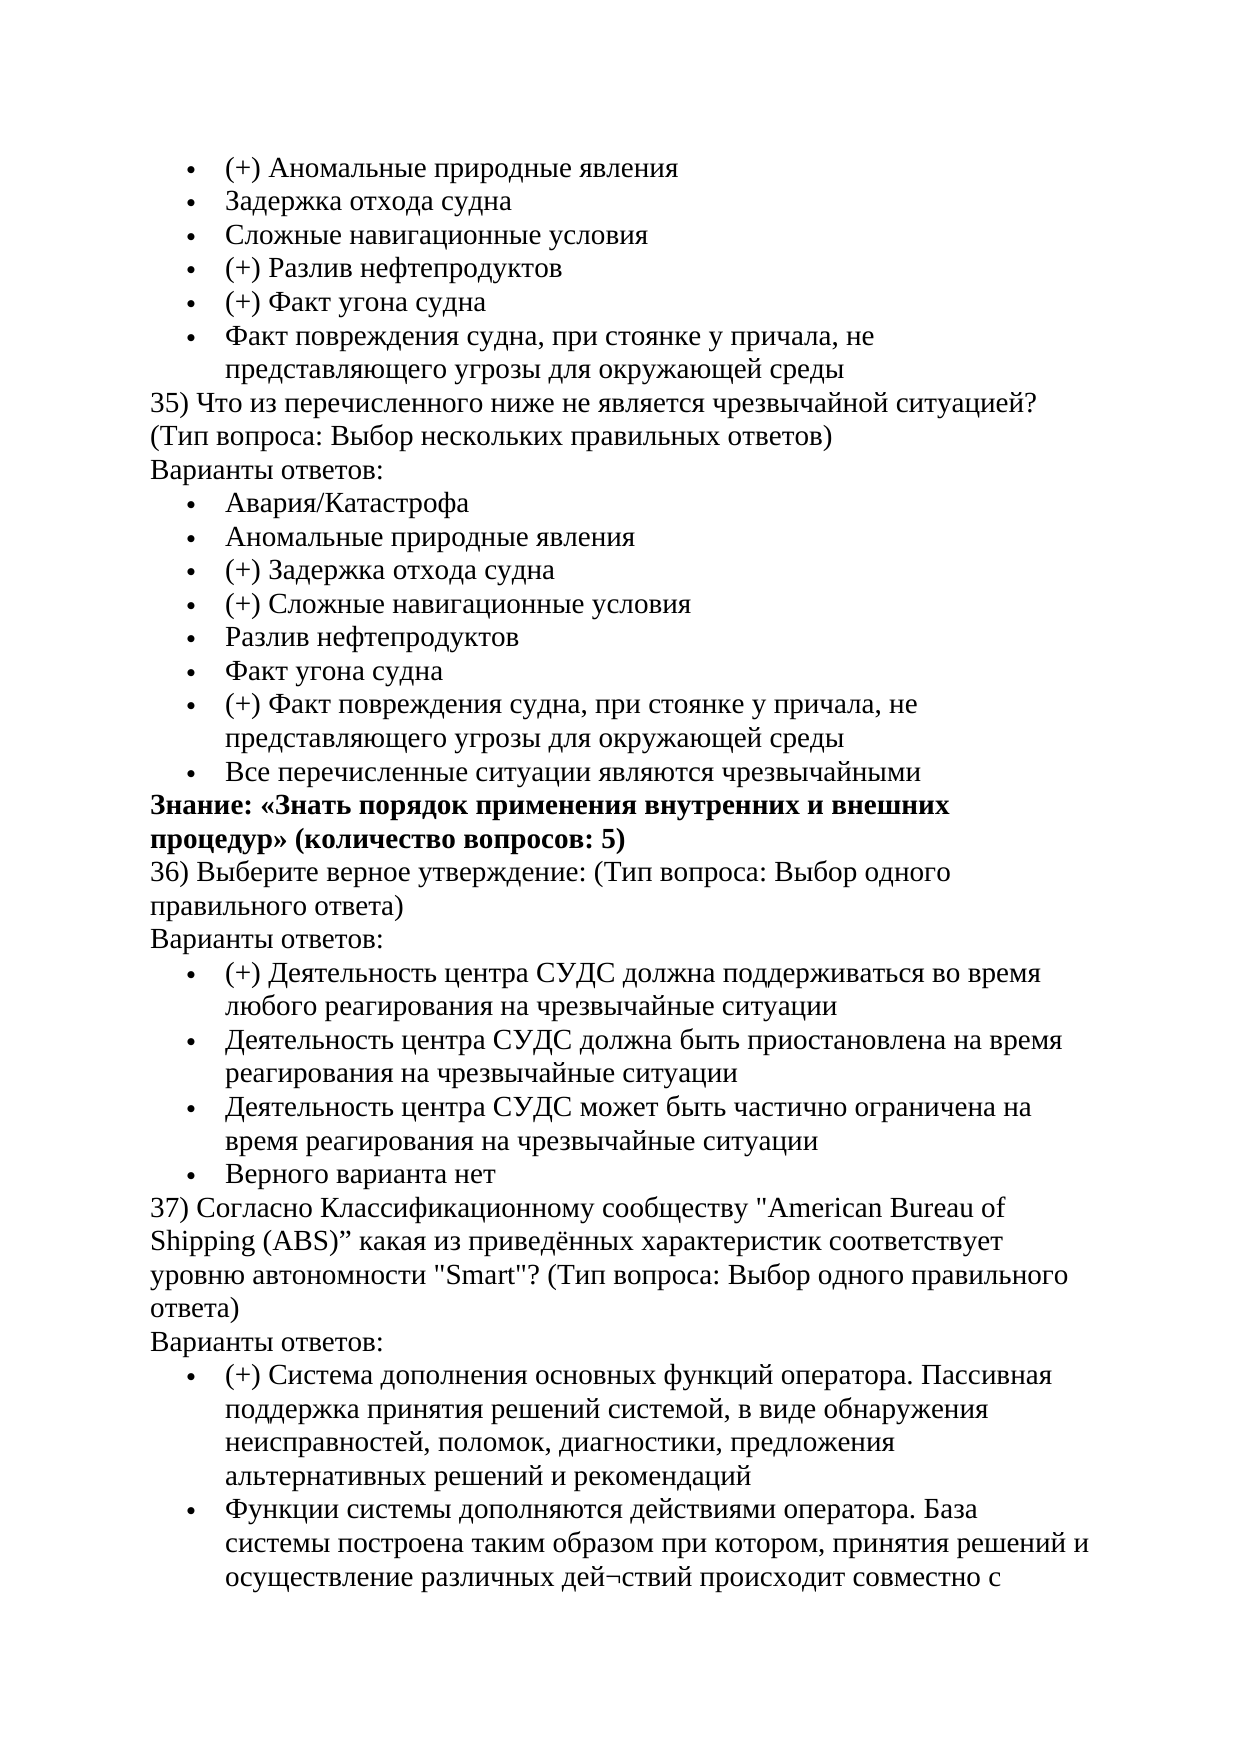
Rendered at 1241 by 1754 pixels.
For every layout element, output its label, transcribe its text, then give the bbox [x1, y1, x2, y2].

text Варианты ответов: [150, 921, 1090, 955]
list (+) Система дополнения основных функций оператора. Пассивная поддержка принятия решений системой, в виде обнаружения неисправностей, поломок, диагностики, предложения альтернативных решений и рекомендаций [187, 1357, 1090, 1492]
list Сложные навигационные условия [187, 217, 1090, 251]
list Аномальные природные явления [187, 519, 1090, 552]
list (+) Сложные навигационные условия [187, 586, 1090, 619]
text 35) Что из перечисленного ниже не является чрезвычайной ситуацией? (Тип вопроса: Выбор нескольких правильных ответов) [150, 385, 1090, 452]
list (+) Деятельность центра СУДС должна поддерживаться во время любого реагирования на чрезвычайные ситуации [187, 955, 1090, 1022]
list Факт угона судна [187, 653, 1090, 687]
list Факт повреждения судна, при стоянке у причала, не представляющего угрозы для окружающей среды [187, 318, 1090, 385]
text Варианты ответов: [150, 452, 1090, 485]
list Деятельность центра СУДС должна быть приостановлена на время реагирования на чрезвычайные ситуации [187, 1022, 1090, 1089]
list (+) Факт повреждения судна, при стоянке у причала, не представляющего угрозы для окружающей среды [187, 687, 1090, 754]
text Варианты ответов: [150, 1324, 1090, 1357]
list (+) Аномальные природные явления [187, 150, 1090, 183]
list Все перечисленные ситуации являются чрезвычайными [187, 754, 1090, 787]
list (+) Задержка отхода судна [187, 552, 1090, 586]
list Задержка отхода судна [187, 183, 1090, 217]
list (+) Разлив нефтепродуктов [187, 251, 1090, 284]
text 36) Выберите верное утверждение: (Тип вопроса: Выбор одного правильного ответа) [150, 854, 1090, 921]
list Разлив нефтепродуктов [187, 619, 1090, 653]
list Авария/Катастрофа [187, 485, 1090, 519]
list (+) Факт угона судна [187, 284, 1090, 318]
text Знание: «Знать порядок применения внутренних и внешних процедур» (количество вопросов: 5) [150, 787, 1090, 854]
text 37) Согласно Классификационному сообществу "American Bureau of Shipping (ABS)” какая из приведённых характеристик соответствует уровню автономности "Smart"? (Тип вопроса: Выбор одного правильного ответа) [150, 1190, 1090, 1324]
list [187, 1492, 1090, 1592]
list Деятельность центра СУДС может быть частично ограничена на время реагирования на чрезвычайные ситуации [187, 1089, 1090, 1156]
list Верного варианта нет [187, 1156, 1090, 1190]
